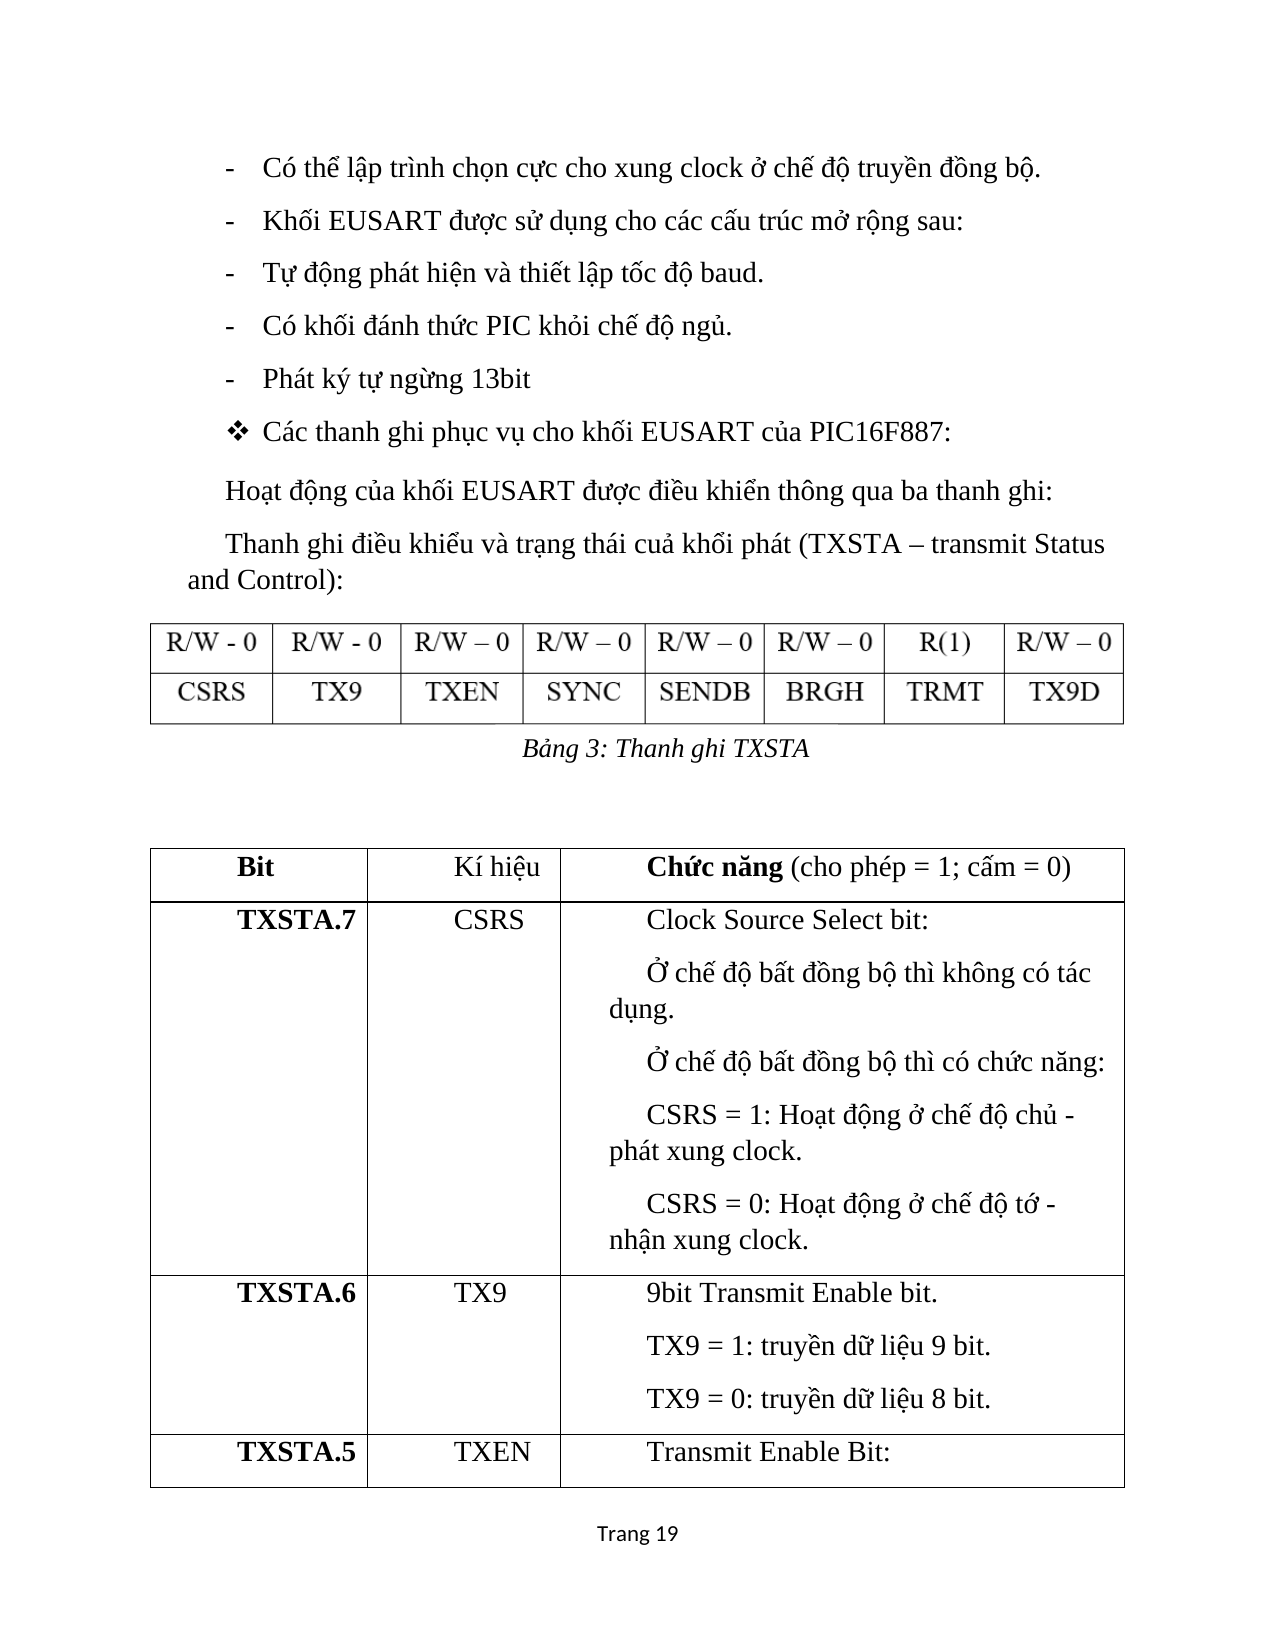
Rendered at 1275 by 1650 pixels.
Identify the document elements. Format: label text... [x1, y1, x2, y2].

table_header Chức năng (cho phép = 1; cấm = 0) [561, 849, 1124, 901]
list Khối EUSART được sử dụng cho các cấu trúc mở rộng sau: [225, 203, 1125, 236]
list Phát ký tự ngừng 13bit [225, 361, 1125, 395]
table_cell TXEN [368, 1435, 560, 1487]
table_cell 9bit Transmit Enable bit. TX9 = 1: truyền dữ liệu 9 bit. TX9 = 0: truyền dữ liệu 8 bit. [561, 1276, 1124, 1433]
text Hoạt động của khối EUSART được điều khiển thông qua ba thanh ghi: [187, 473, 1125, 507]
picture [150, 617, 1125, 774]
list Các thanh ghi phục vụ cho khối EUSART của PIC16F887: [225, 414, 1125, 448]
list Tự động phát hiện và thiết lập tốc độ baud. [225, 256, 1125, 289]
table_cell CSRS [368, 903, 560, 1274]
table_cell TXSTA.6 [151, 1276, 367, 1433]
table_cell TX9 [368, 1276, 560, 1433]
table_cell Clock Source Select bit: Ở chế độ bất đồng bộ thì không có tác dụng. Ở chế độ bất đồng bộ thì có chức năng: CSRS = 1: Hoạt động ở chế độ chủ - phát xung clock. CSRS = 0: Hoạt động ở chế độ tớ - nhận xung clock. [561, 903, 1124, 1274]
table_cell TXSTA.5 [151, 1435, 367, 1487]
table_header Bit [151, 849, 367, 901]
table_cell TXSTA.7 [151, 903, 367, 1274]
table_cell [561, 1435, 1124, 1487]
text Thanh ghi điều khiểu và trạng thái cuả khổi phát (TXSTA – transmit Status and Control): [187, 526, 1125, 596]
table_header Kí hiệu [368, 849, 560, 901]
list Có khối đánh thức PIC khỏi chế độ ngủ. [225, 308, 1125, 342]
list Có thể lập trình chọn cực cho xung clock ở chế độ truyền đồng bộ. [225, 150, 1125, 183]
